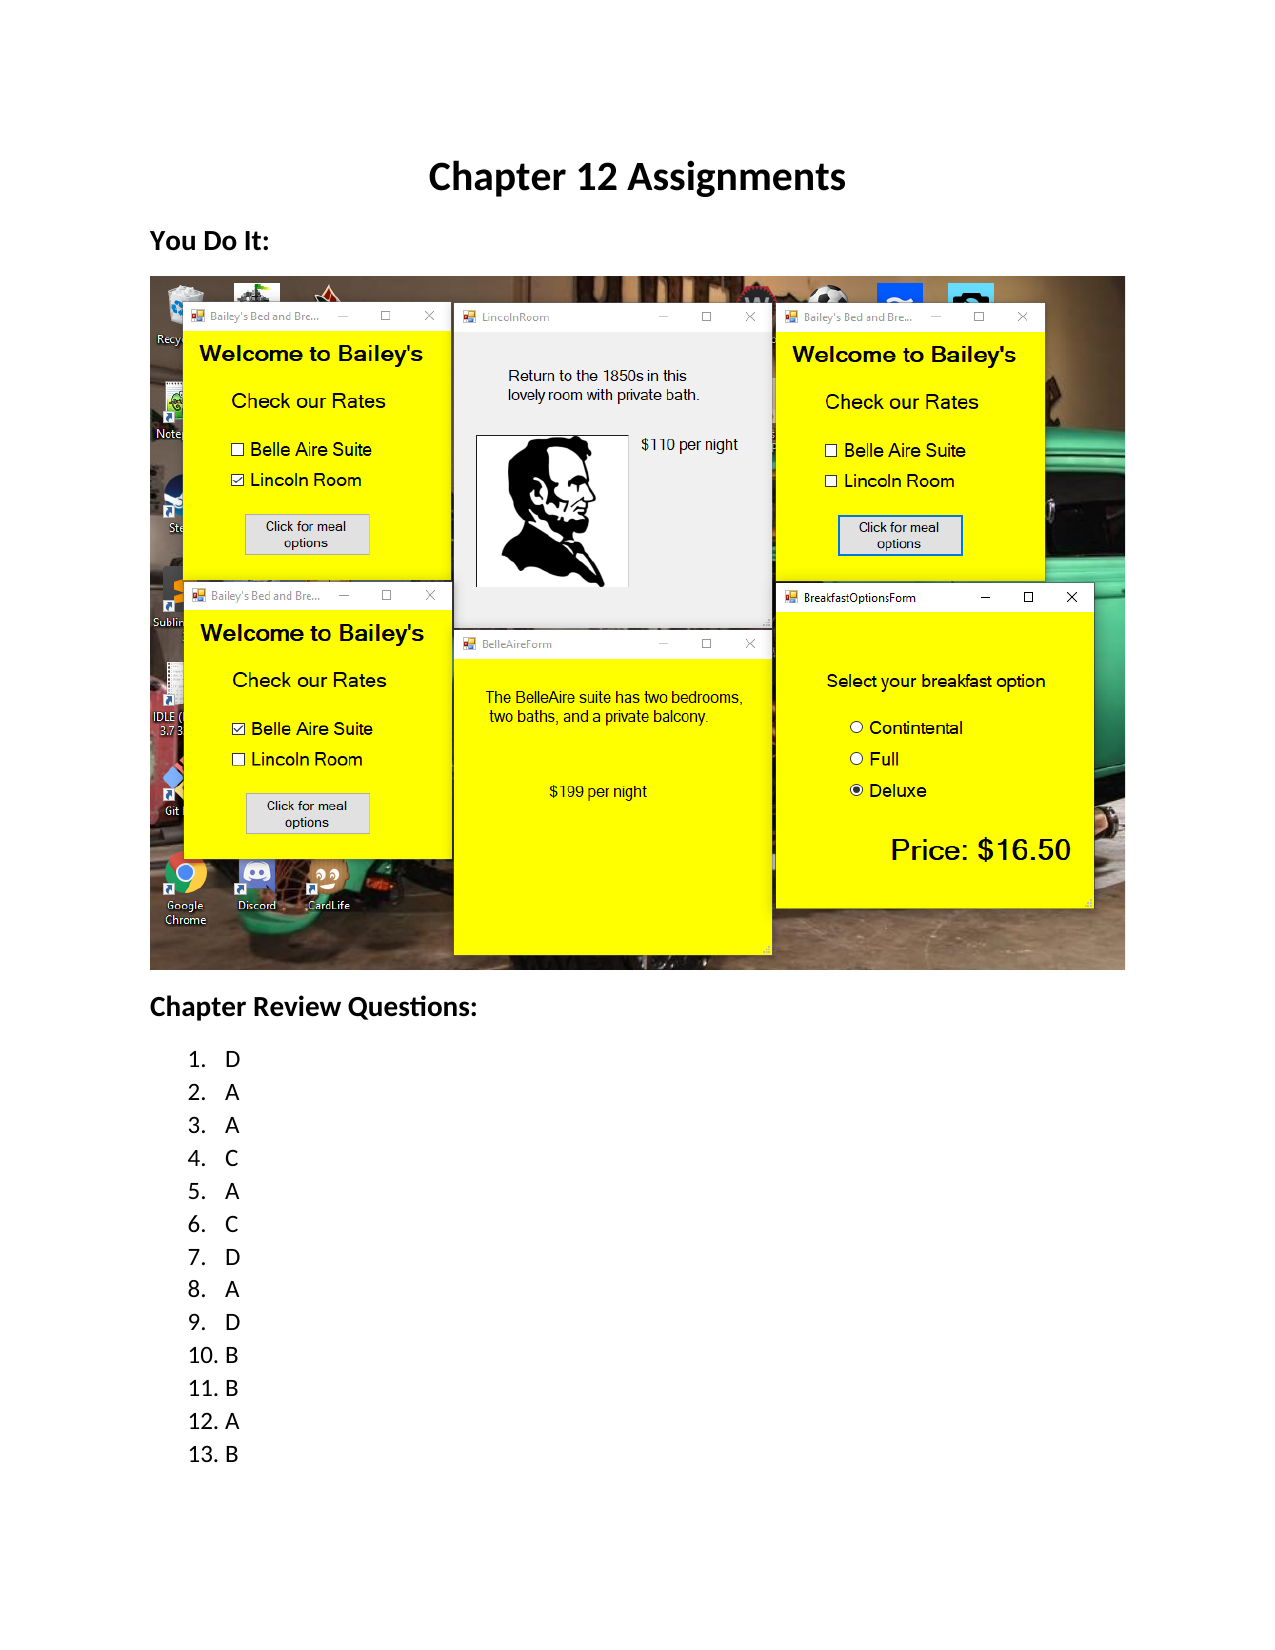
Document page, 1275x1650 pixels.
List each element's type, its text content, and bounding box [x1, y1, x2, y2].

text Chapter 12 Assignments [150, 150, 1125, 201]
text Chapter Review Questions: [150, 988, 1125, 1024]
list D [187, 1306, 1125, 1337]
list A [187, 1405, 1125, 1436]
list B [187, 1372, 1125, 1403]
list B [187, 1438, 1125, 1469]
list D [187, 1043, 1125, 1074]
picture [150, 276, 1125, 970]
list A [187, 1273, 1125, 1304]
list D [187, 1241, 1125, 1271]
text You Do It: [150, 222, 1125, 257]
list C [187, 1142, 1125, 1172]
list A [187, 1109, 1125, 1139]
list A [187, 1076, 1125, 1107]
list A [187, 1175, 1125, 1205]
list C [187, 1208, 1125, 1238]
list B [187, 1339, 1125, 1370]
